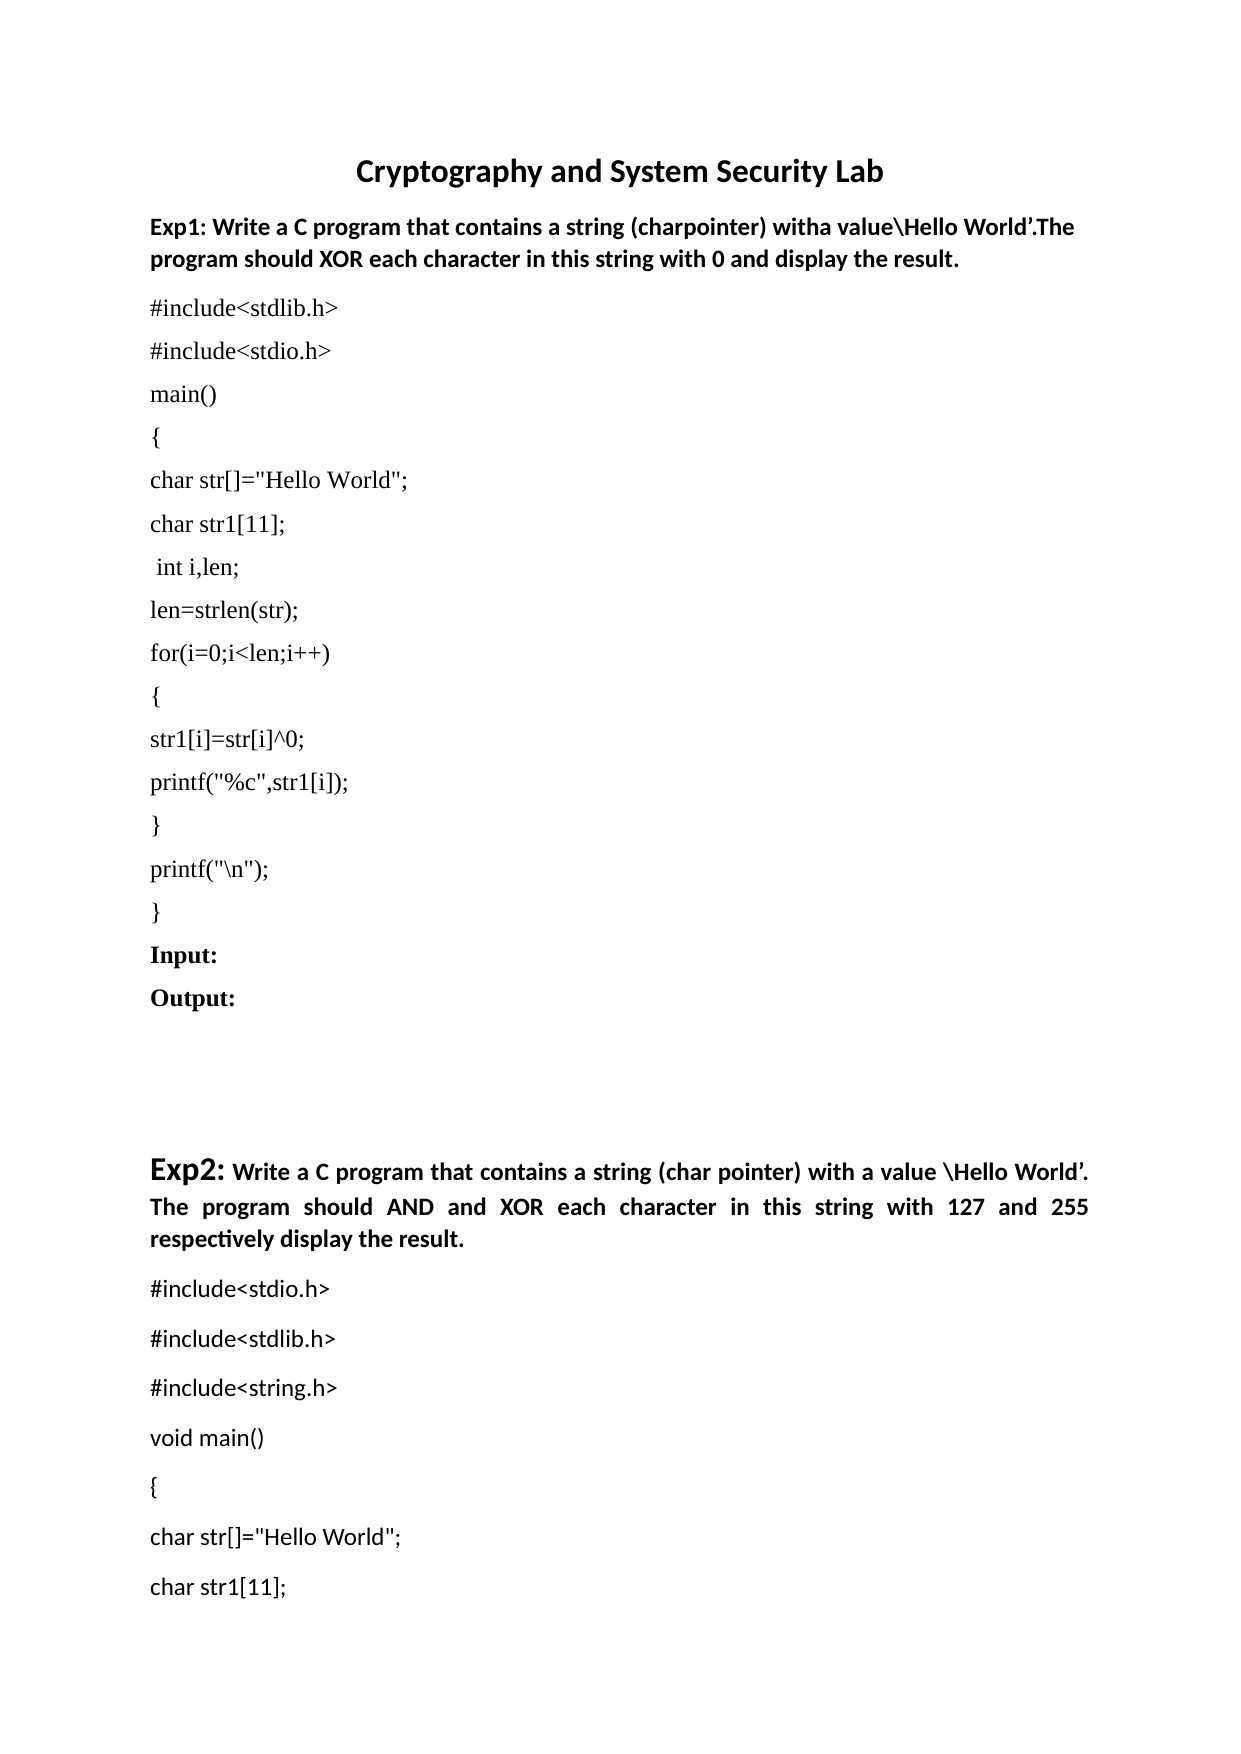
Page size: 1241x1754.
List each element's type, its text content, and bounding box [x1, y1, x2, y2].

text Exp2: Write a C program that contains a string (char pointer) with a value \Hello World’. The program should AND and XOR each character in this string with 127 and 255 respectively display the result. [150, 1147, 1090, 1254]
text printf("\n"); [150, 854, 1090, 882]
text char str1[11]; [150, 509, 1090, 537]
text main() [150, 379, 1090, 408]
text char str[]="Hello World"; [150, 466, 1090, 494]
text { [150, 1471, 1090, 1502]
text printf("%c",str1[i]); [150, 767, 1090, 796]
text #include<stdlib.h> [150, 1323, 1090, 1353]
text char str[]="Hello World"; [150, 1521, 1090, 1552]
text #include<stdlib.h> [150, 293, 1090, 322]
text int i,len; [150, 552, 1090, 581]
text } [150, 897, 1090, 926]
text void main() [150, 1422, 1090, 1452]
text { [150, 681, 1090, 710]
text { [150, 422, 1090, 451]
text #include<stdio.h> [150, 336, 1090, 365]
text #include<string.h> [150, 1372, 1090, 1403]
text Input: [150, 940, 1090, 969]
text #include<stdio.h> [150, 1273, 1090, 1304]
text Exp1: Write a C program that contains a string (charpointer) witha value\Hello World’.The program should XOR each character in this string with 0 and display the result. [150, 211, 1090, 274]
text char str1[11]; [150, 1571, 1090, 1601]
text Cryptography and System Security Lab [150, 150, 1090, 191]
text } [150, 811, 1090, 839]
text str1[i]=str[i]^0; [150, 724, 1090, 753]
text Output: [150, 983, 1090, 1012]
text for(i=0;i<len;i++) [150, 638, 1090, 667]
text len=strlen(str); [150, 595, 1090, 624]
